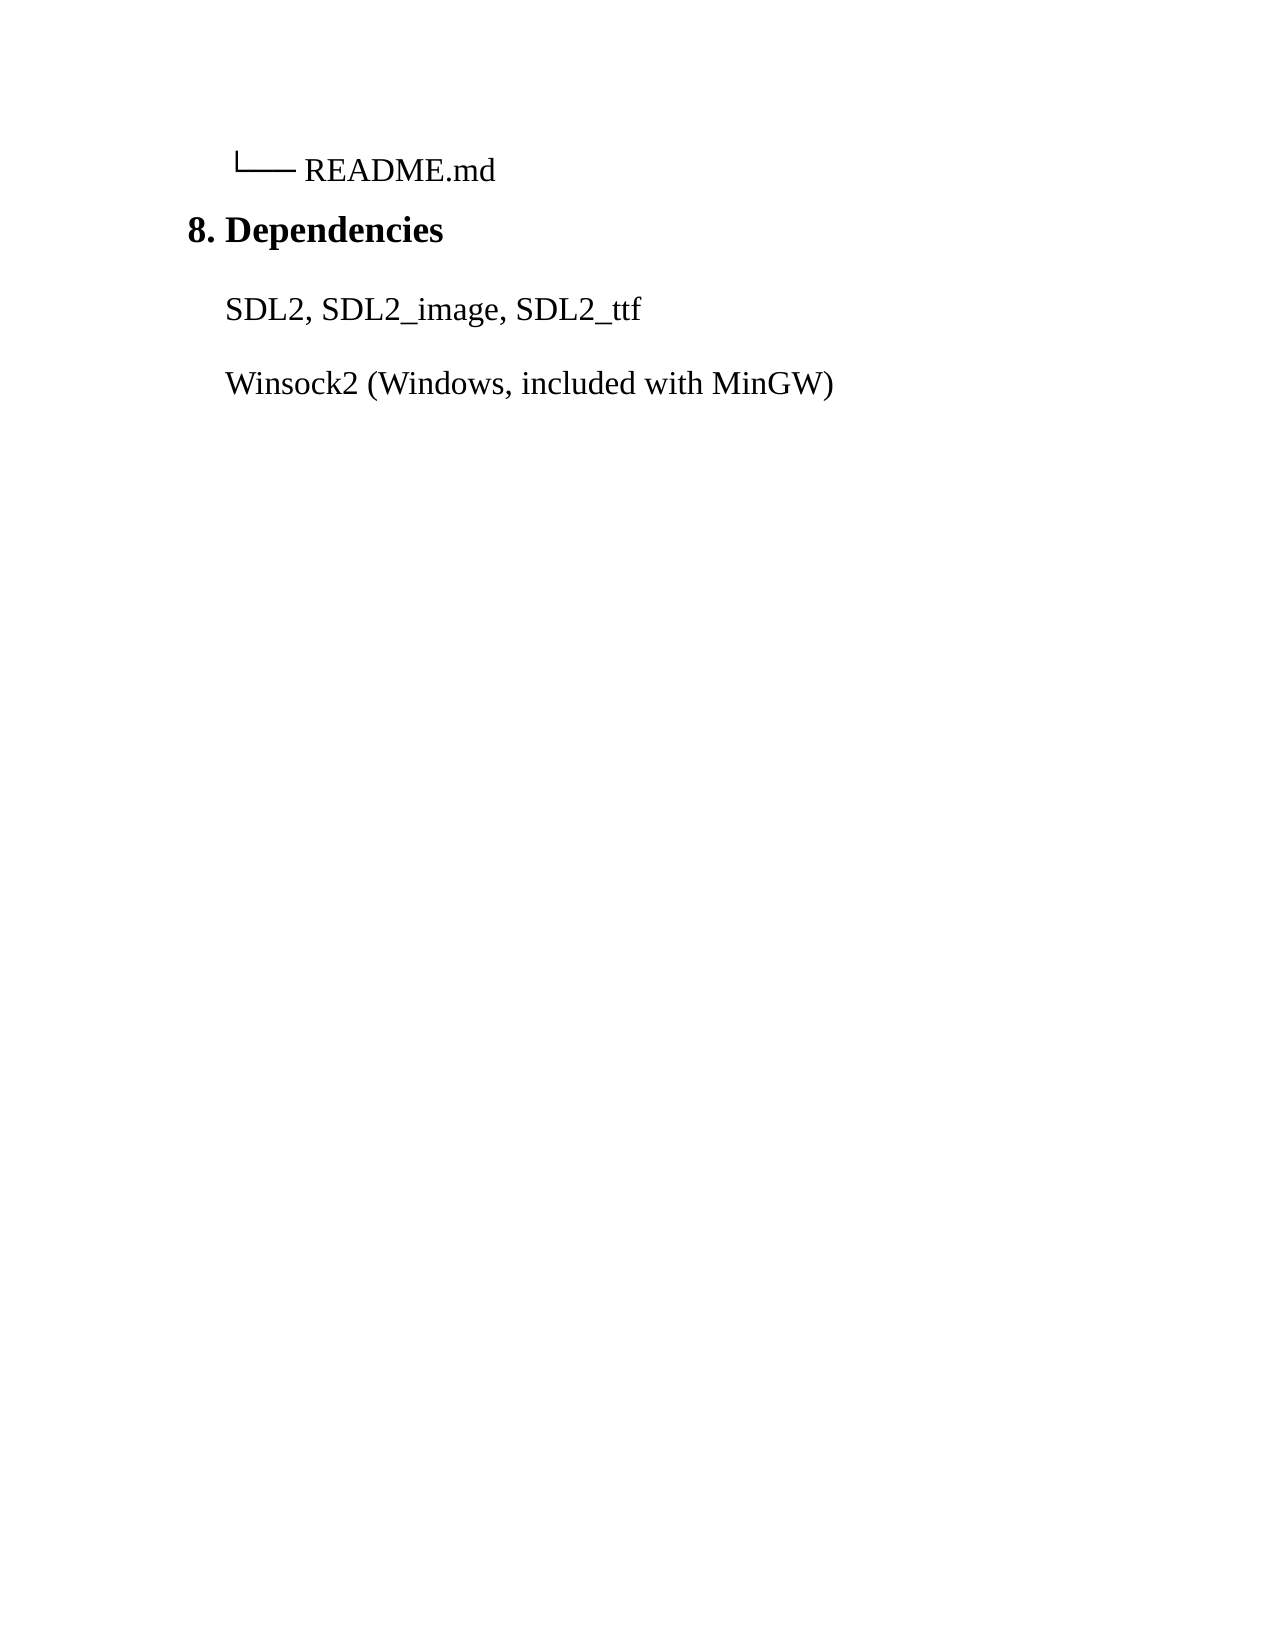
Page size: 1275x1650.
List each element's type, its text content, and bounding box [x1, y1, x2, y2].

text SDL2, SDL2_image, SDL2_ttf [225, 289, 1125, 327]
list └── README.md [225, 150, 1125, 188]
text Winsock2 (Windows, included with MinGW) [225, 363, 1125, 401]
list Dependencies [187, 207, 1125, 251]
